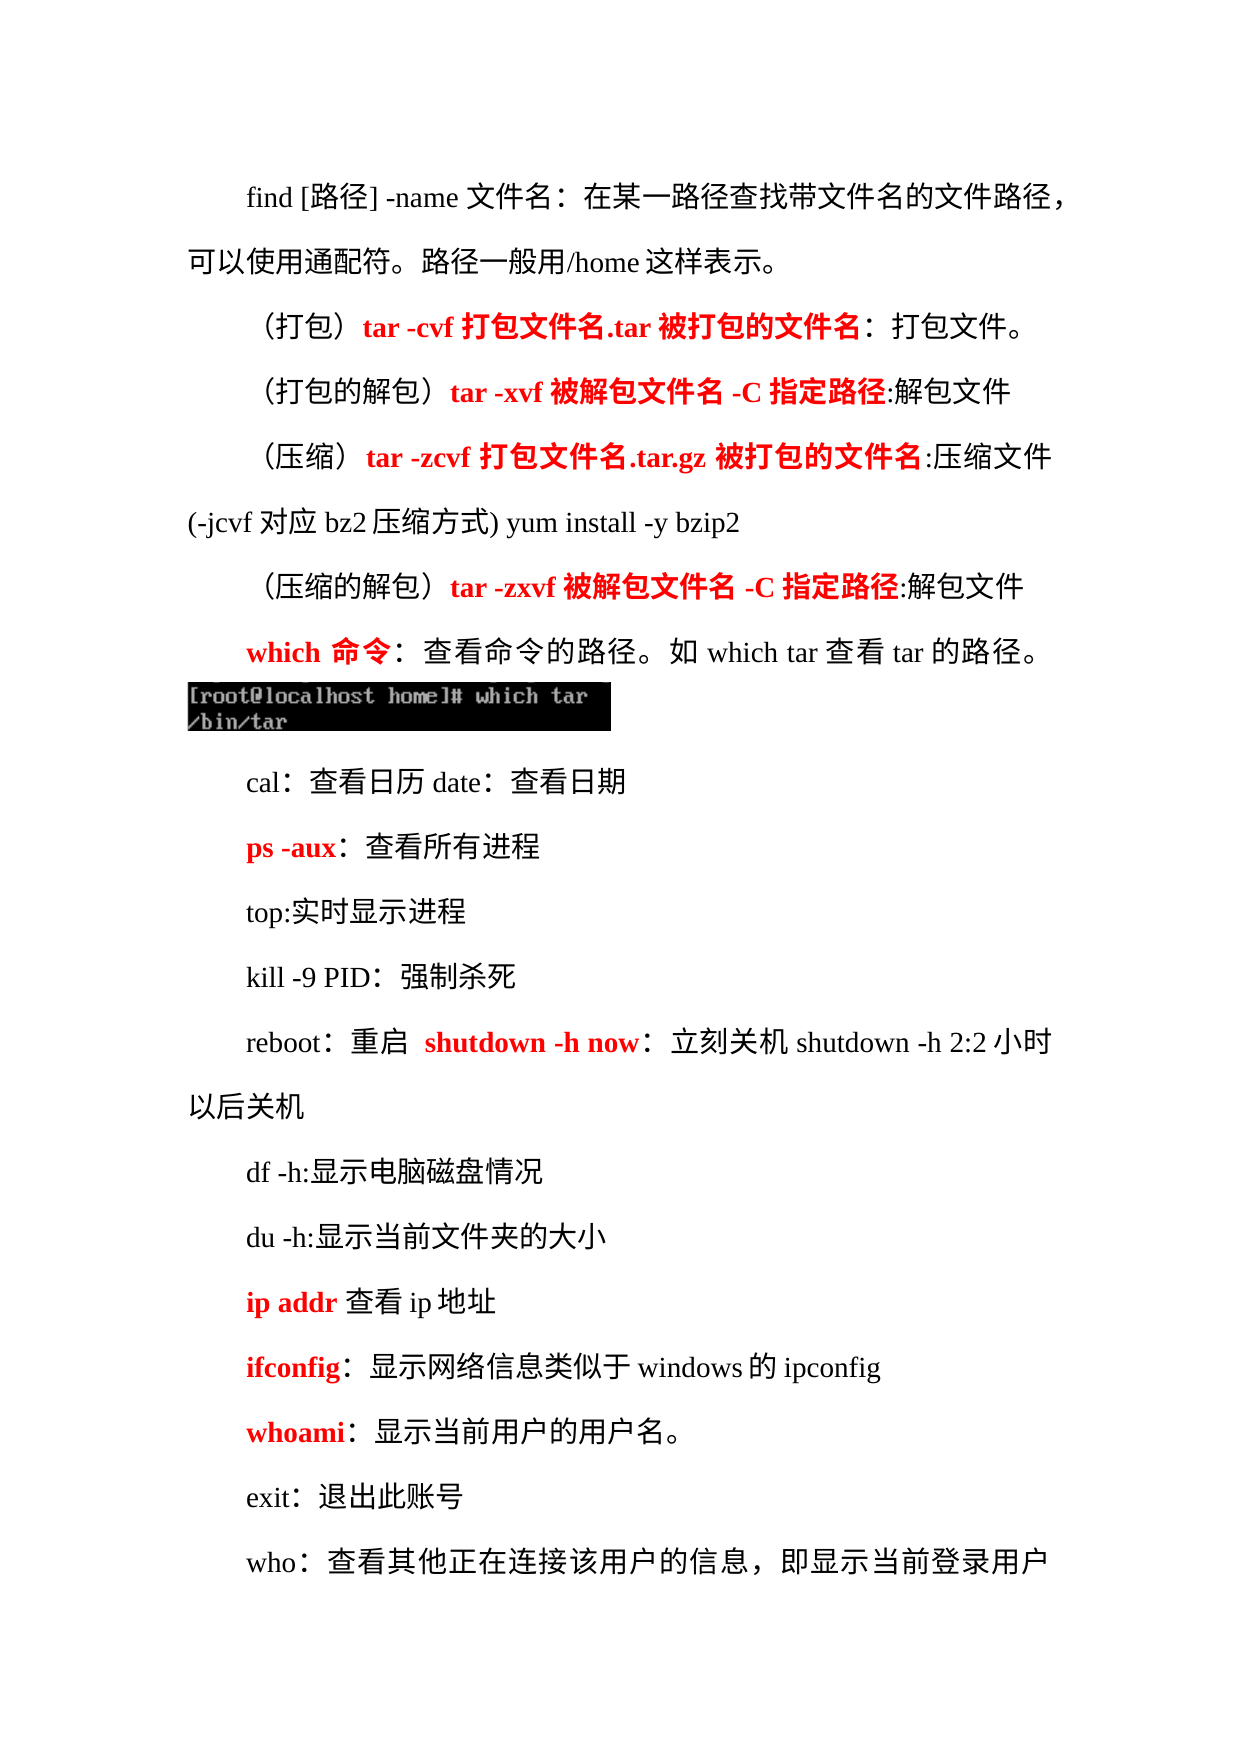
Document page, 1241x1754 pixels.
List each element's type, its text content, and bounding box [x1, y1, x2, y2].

text du -h:显示当前文件夹的大小 [187, 1202, 1053, 1267]
text （压缩）tar -zcvf 打包文件名.tar.gz 被打包的文件名:压缩文件 (-jcvf 对应 bz2压缩方式) yum install -y bzip2 [187, 422, 1053, 552]
text df -h:显示电脑磁盘情况 [187, 1137, 1053, 1202]
text ifconfig：显示网络信息类似于windows的ipconfig [187, 1332, 1053, 1397]
text ps -aux：查看所有进程 [187, 812, 1053, 877]
text whoami：显示当前用户的用户名。 [187, 1397, 1053, 1462]
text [187, 1527, 1053, 1592]
text which 命令：查看命令的路径。如which tar查看tar的路径。 [187, 617, 1053, 747]
text kill -9 PID：强制杀死 [187, 942, 1053, 1007]
text exit：退出此账号 [187, 1462, 1053, 1527]
text cal：查看日历 date：查看日期 [187, 747, 1053, 812]
text find [路径] -name 文件名：在某一路径查找带文件名的文件路径，可以使用通配符。路径一般用/home这样表示。 [187, 162, 1053, 292]
text （压缩的解包）tar -zxvf 被解包文件名 -C 指定路径:解包文件 [187, 552, 1053, 617]
text ip addr 查看ip地址 [187, 1267, 1053, 1332]
picture [187, 682, 611, 731]
text （打包的解包）tar -xvf 被解包文件名 -C 指定路径:解包文件 [187, 357, 1053, 422]
text （打包）tar -cvf 打包文件名.tar 被打包的文件名：打包文件。 [187, 292, 1053, 357]
text reboot：重启 shutdown -h now：立刻关机 shutdown -h 2:2小时以后关机 [187, 1007, 1053, 1137]
text top:实时显示进程 [187, 877, 1053, 942]
